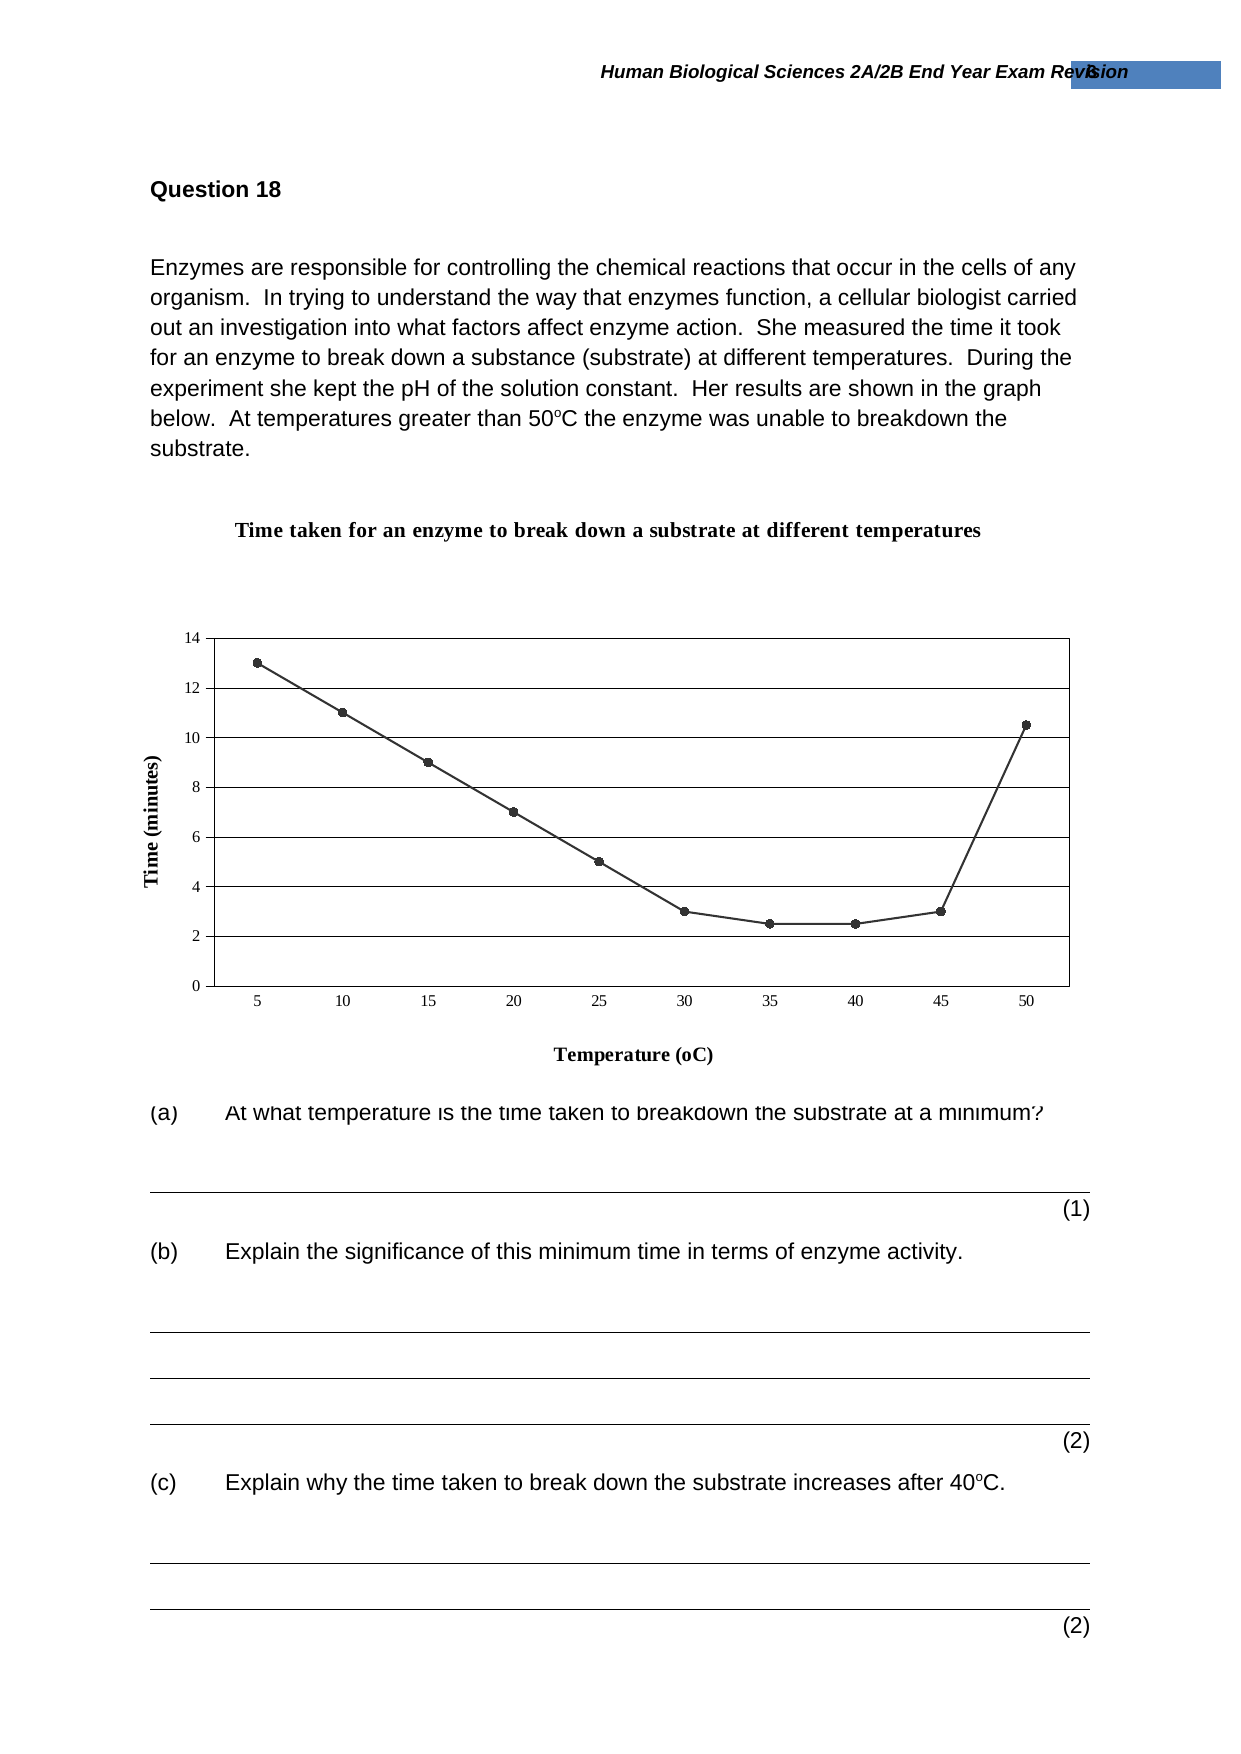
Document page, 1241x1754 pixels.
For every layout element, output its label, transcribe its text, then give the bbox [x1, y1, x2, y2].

text (a) At what temperature is the time taken to breakdown the substrate at a minimum? [172, 1098, 1090, 1125]
text (1) [150, 1193, 1090, 1222]
text Question 18 [150, 176, 1090, 203]
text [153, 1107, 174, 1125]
text Enzymes are responsible for controlling the chemical reactions that occur in the cells of any organism. In trying to understand the way that enzymes function, a cellular biologist carried out an investigation into what factors affect enzyme action. She measured the time it took for an enzyme to break down a substance (substrate) at different temperatures. During the experiment she kept the pH of the solution constant. Her results are shown in the graph below. At temperatures greater than 50oC the enzyme was unable to breakdown the substrate. [150, 254, 1090, 461]
text (2) [150, 1610, 1090, 1638]
text (b) Explain the significance of this minimum time in terms of enzyme activity. [150, 1238, 1090, 1264]
text (2) [150, 1425, 1090, 1453]
text (c) Explain why the time taken to break down the substrate increases after 40oC. [150, 1469, 1090, 1496]
